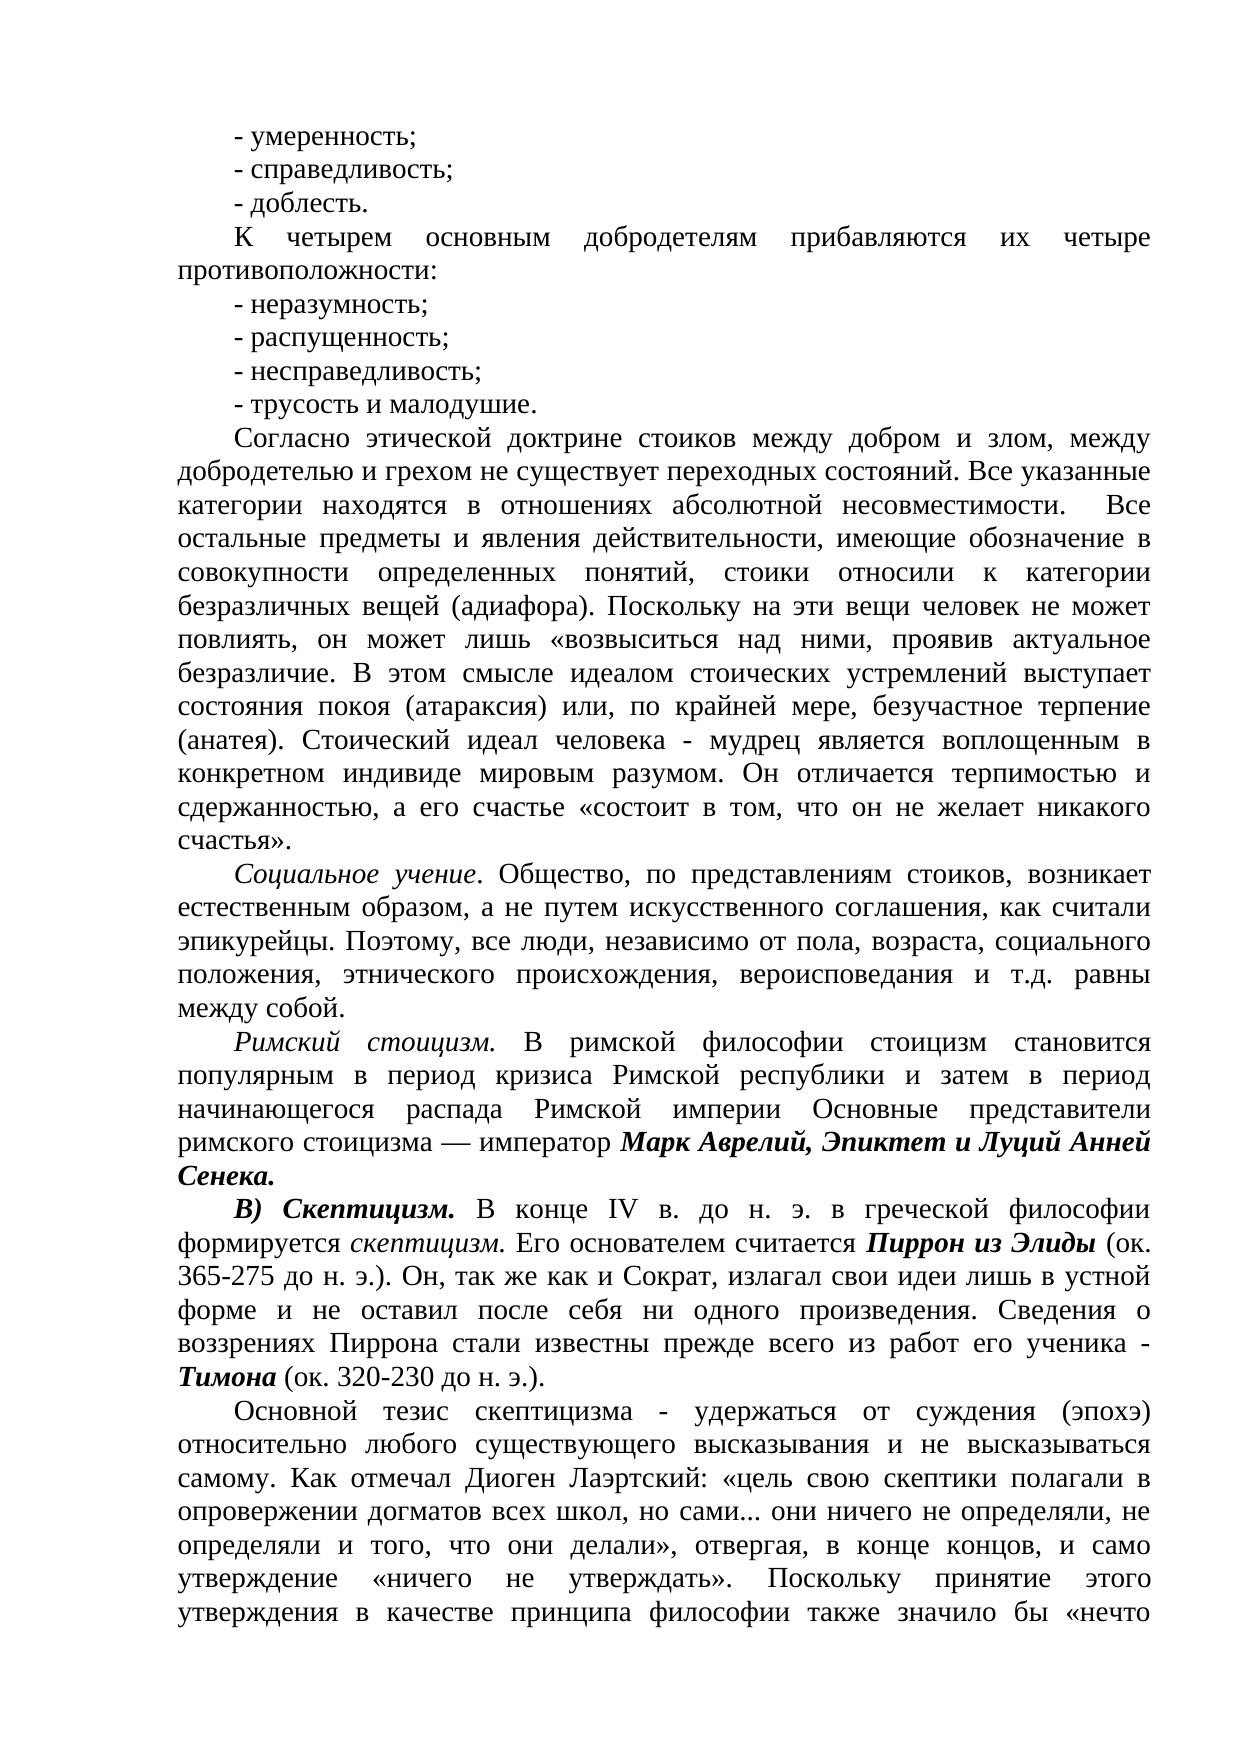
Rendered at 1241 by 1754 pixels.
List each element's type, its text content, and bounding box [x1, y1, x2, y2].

text - трусость и малодушие. [177, 386, 1152, 420]
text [177, 1393, 1152, 1627]
text - справедливость; [177, 152, 1152, 185]
text Социальное учение. Общество, по представлениям стоиков, возникает естественным образом, а не путем искусственного соглашения, как считали эпикурейцы. Поэтому, все люди, независимо от пола, возраста, социального положения, этнического происхождения, вероисповедания и т.д. равны между собой. [177, 856, 1152, 1024]
text Римский стоицизм. В римской философии стоицизм становится популярным в период кризиса Римской республики и затем в период начинающегося распада Римской империи Основные представители римского стоицизма — император Марк Аврелий, Эпиктет и Луций Анней Сенека. [177, 1024, 1152, 1191]
text - распущенность; [177, 319, 1152, 353]
text - доблесть. [177, 185, 1152, 219]
text - неразумность; [177, 286, 1152, 319]
text В) Скептицизм. В конце IV в. до н. э. в греческой философии формируется скептицизм. Его основателем считается Пиррон из Элиды (ок. 365-275 до н. э.). Он, так же как и Сократ, излагал свои идеи лишь в устной форме и не оставил после себя ни одного произведения. Сведения о воззрениях Пиррона стали известны прежде всего из работ его ученика - Тимона (ок. 320-230 до н. э.). [177, 1191, 1152, 1393]
text К четырем основным добродетелям прибавляются их четыре противоположности: [177, 219, 1152, 286]
text - несправедливость; [177, 353, 1152, 386]
text Согласно этической доктрине стоиков между добром и злом, между добродетелью и грехом не существует переходных состояний. Все указанные категории находятся в отношениях абсолютной несовместимости. Все остальные предметы и явления действительности, имеющие обозначение в совокупности определенных понятий, стоики относили к категории безразличных вещей (адиафора). Поскольку на эти вещи человек не может повлиять, он может лишь «возвыситься над ними, проявив актуальное безразличие. В этом смысле идеалом стоических устремлений выступает состояния покоя (атараксия) или, по крайней мере, безучастное терпение (анатея). Стоический идеал человека - мудрец является воплощенным в конкретном индивиде мировым разумом. Он отличается терпимостью и сдержанностью, а его счастье «состоит в том, что он не желает никакого счастья». [177, 420, 1152, 856]
text - умеренность; [177, 118, 1152, 152]
